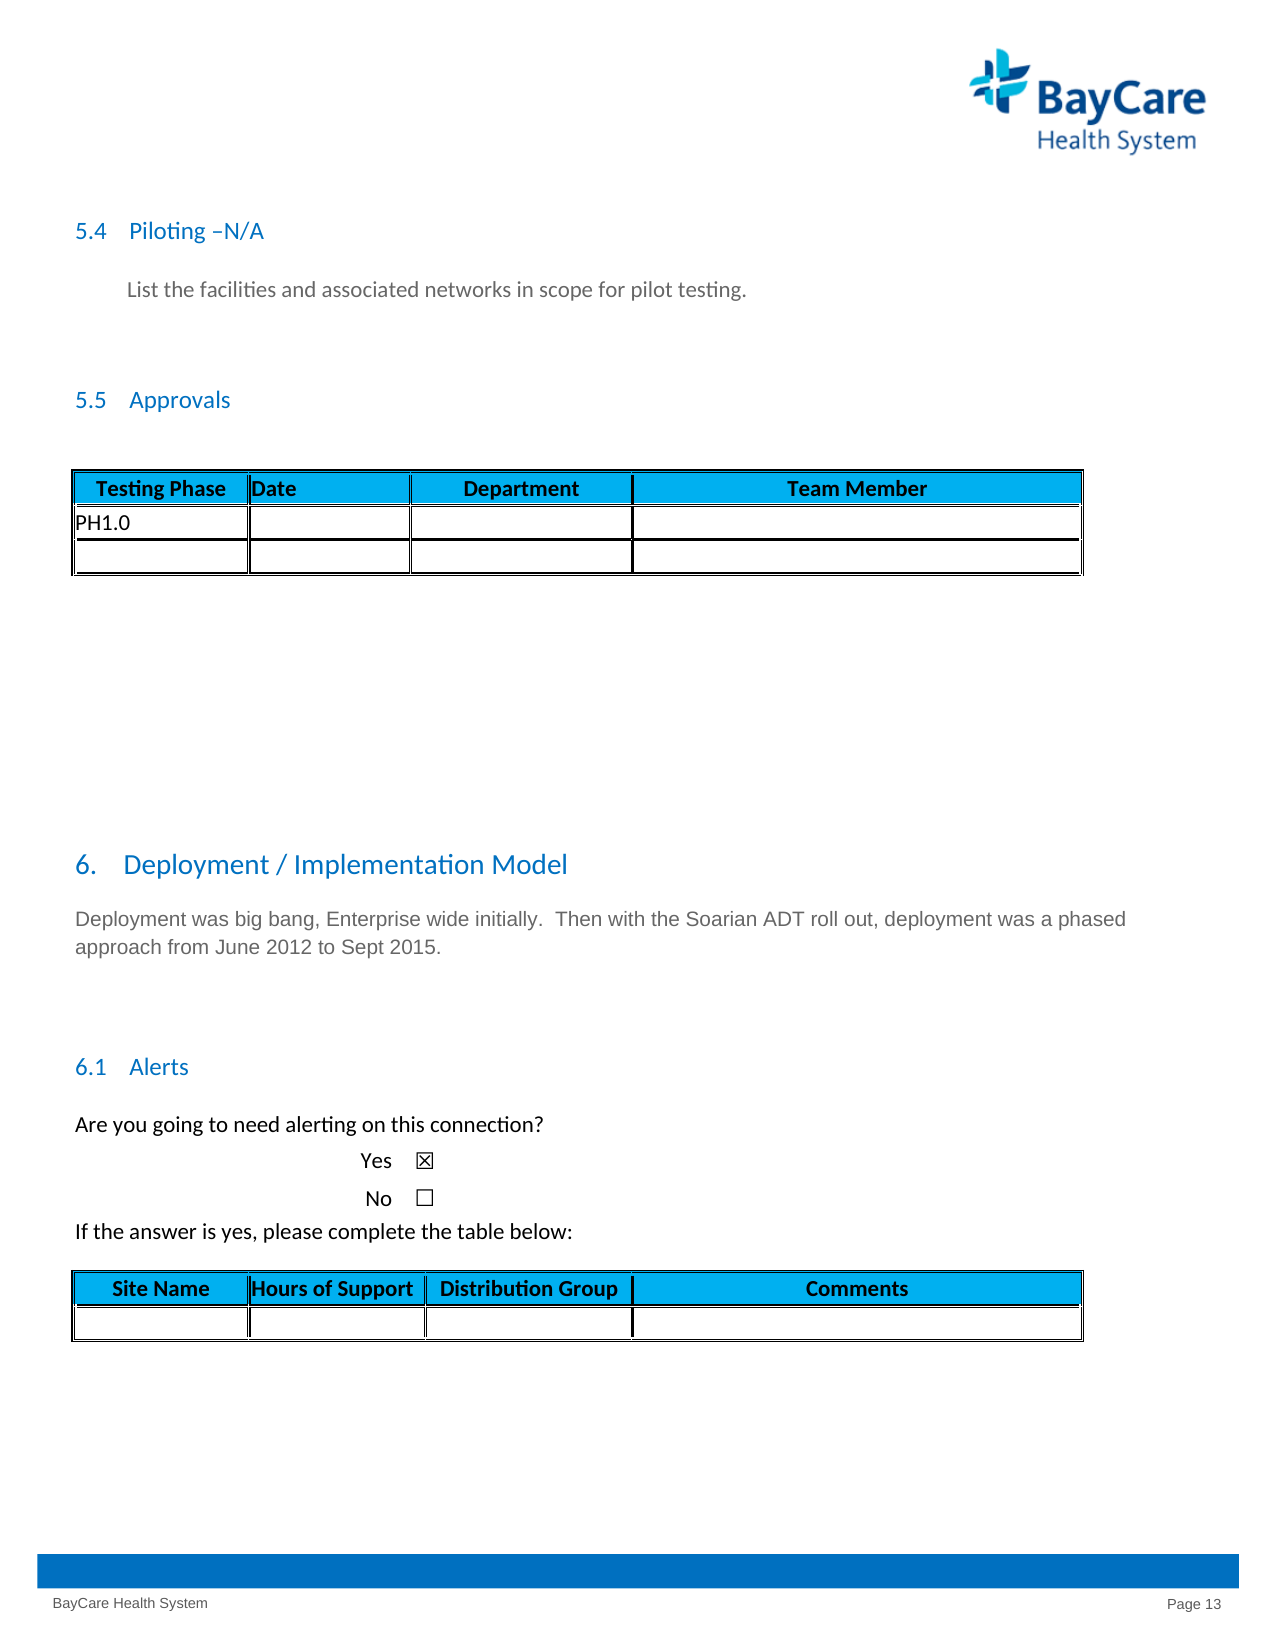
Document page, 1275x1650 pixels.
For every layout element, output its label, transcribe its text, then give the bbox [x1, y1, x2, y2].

table_cell [251, 507, 409, 538]
table_header Hours of Support [249, 1273, 426, 1304]
table_header Testing Phase [75, 471, 249, 503]
table_header Site Name [73, 1271, 249, 1304]
picture [951, 37, 1233, 168]
table_header Team Member [632, 473, 1081, 503]
table_cell [412, 541, 631, 572]
table_cell [251, 541, 409, 572]
text If the answer is yes, please complete the table below: [75, 1220, 1200, 1245]
table_cell [73, 538, 247, 572]
table_header Comments [632, 1273, 1081, 1304]
subtitle 5.5 Approvals [75, 384, 1200, 415]
subtitle 5.4 Piloting –N/A [75, 215, 1200, 246]
table_cell No [64, 1182, 403, 1220]
table_cell [412, 507, 631, 538]
table_cell [249, 1308, 426, 1338]
table_cell [426, 1308, 632, 1338]
table_header Department [411, 471, 632, 503]
table_cell [634, 538, 1082, 572]
table_header Distribution Group [426, 1271, 632, 1304]
subtitle 6. Deployment / Implementation Model [75, 846, 1200, 882]
subtitle 6.1 Alerts [75, 1051, 1200, 1081]
table_header Yes [64, 1145, 403, 1182]
table_cell [634, 504, 1081, 538]
table_cell [75, 1304, 249, 1338]
table_cell [632, 1304, 1081, 1338]
table_header Date [249, 473, 411, 503]
text Are you going to need alerting on this connection? [75, 1111, 1200, 1138]
table_cell PH1.0 [75, 504, 247, 538]
